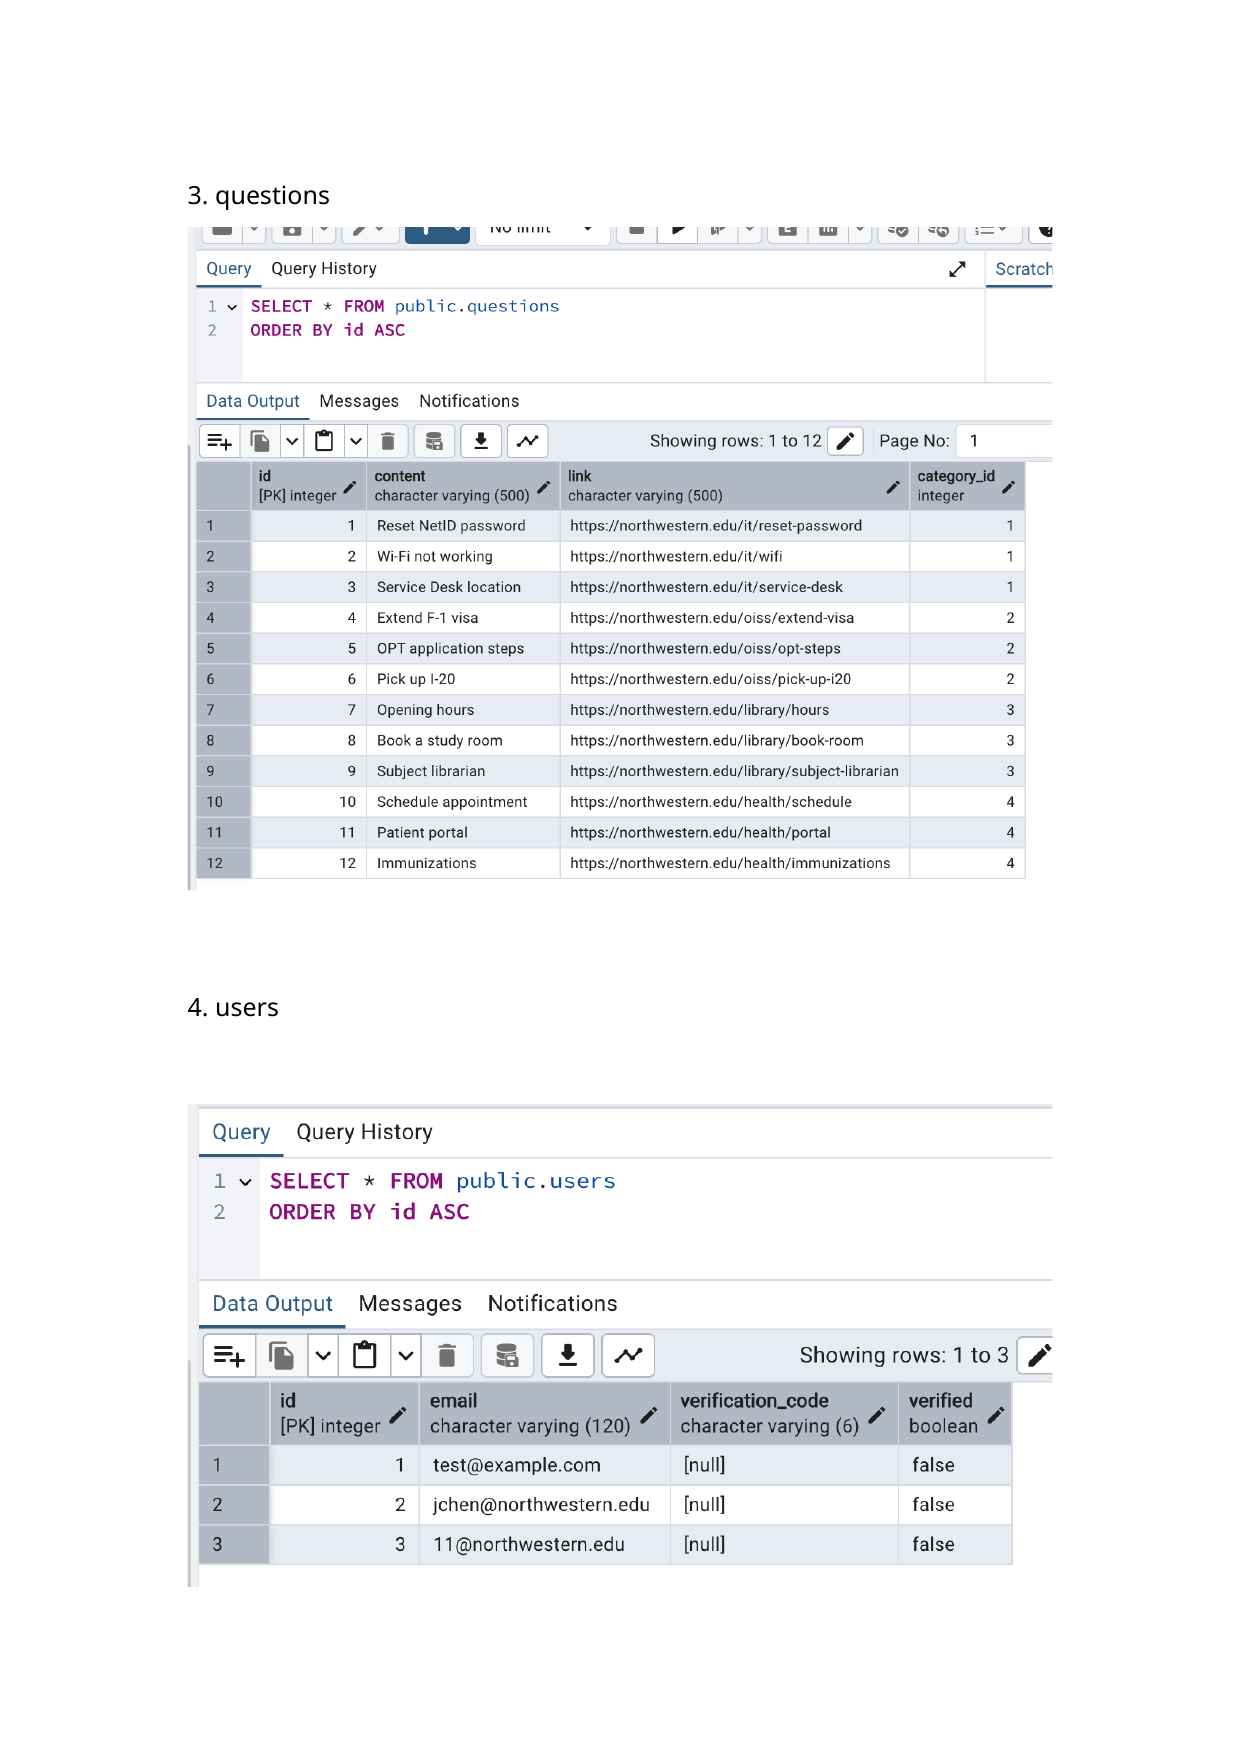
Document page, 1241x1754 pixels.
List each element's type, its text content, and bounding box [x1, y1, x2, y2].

picture [187, 1104, 1053, 1587]
picture [187, 227, 1053, 890]
list questions [187, 162, 1053, 227]
list users [187, 974, 1053, 1039]
